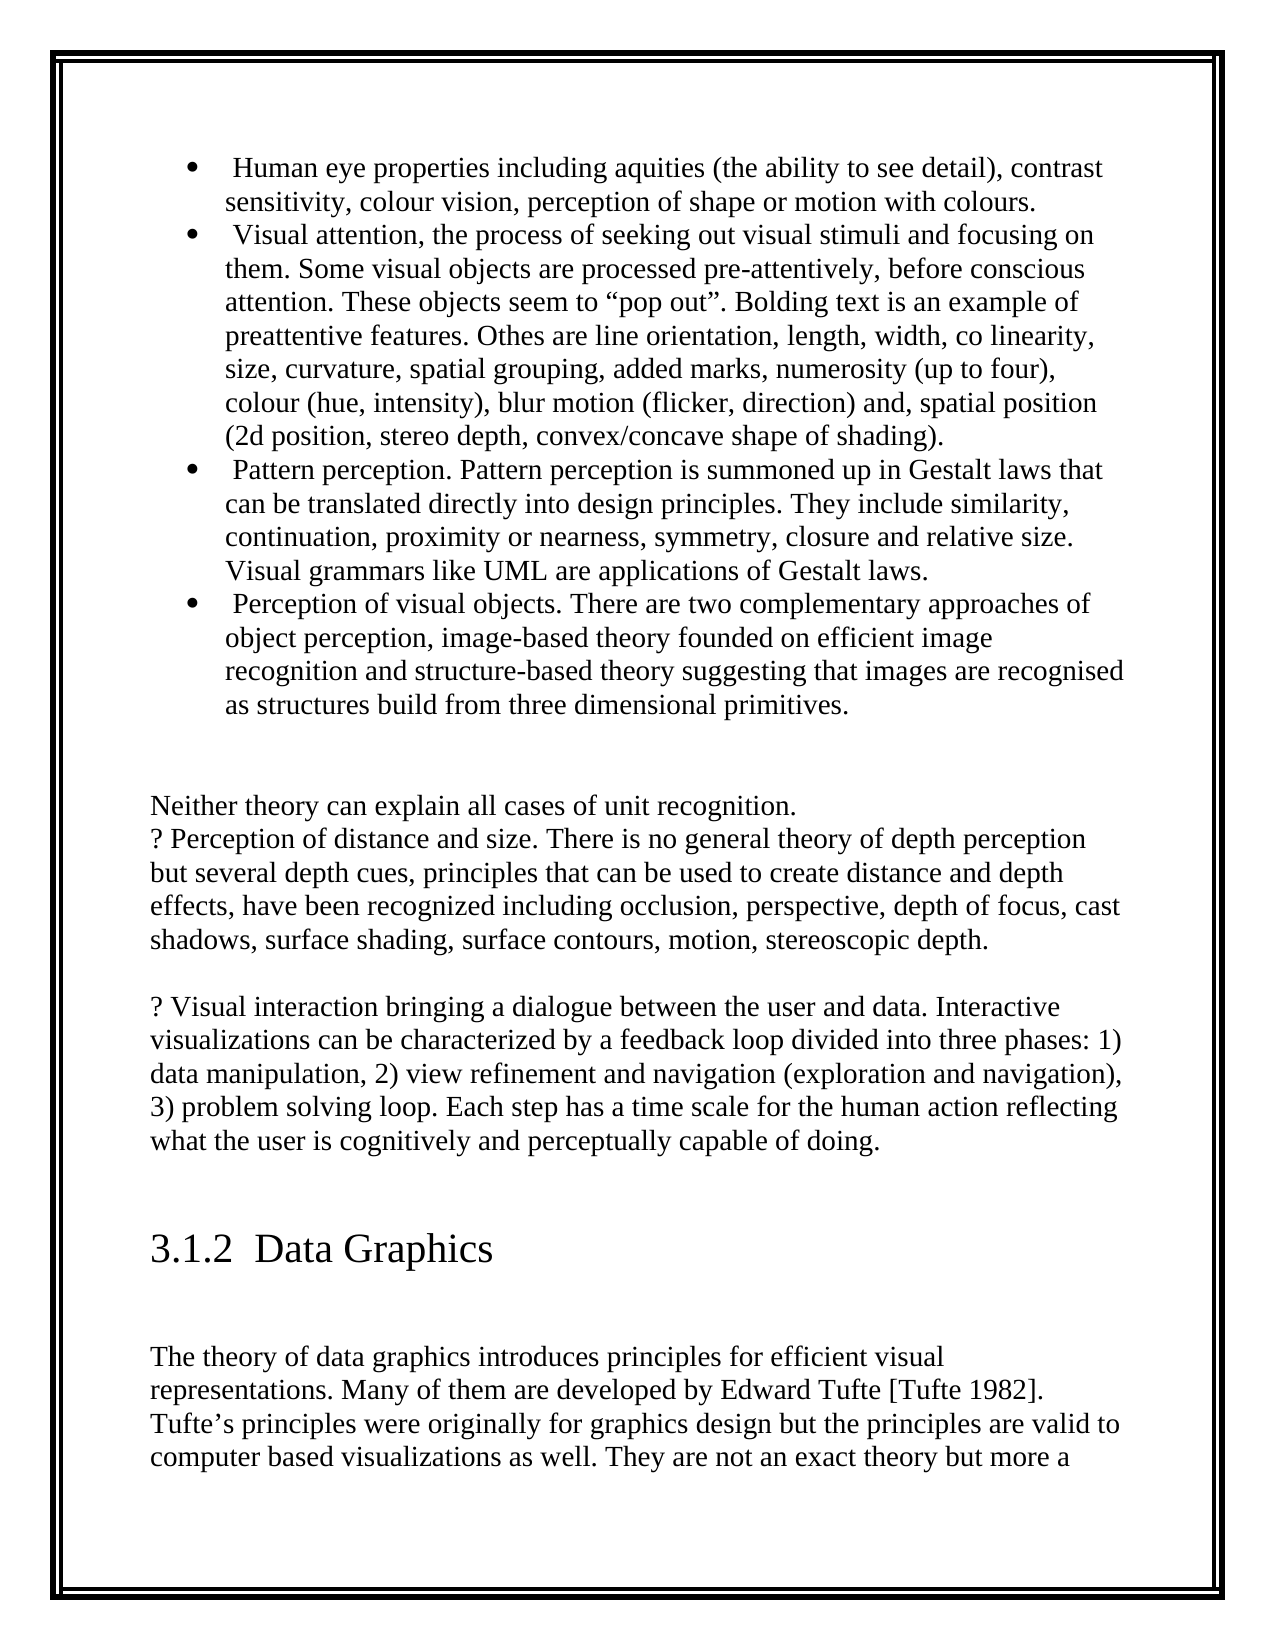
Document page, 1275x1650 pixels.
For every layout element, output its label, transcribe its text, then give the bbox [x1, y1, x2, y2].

text ? Visual interaction bringing a dialogue between the user and data. Interactive visualizations can be characterized by a feedback loop divided into three phases: 1) data manipulation, 2) view refinement and navigation (exploration and navigation), 3) problem solving loop. Each step has a time scale for the human action reflecting what the user is cognitively and perceptually capable of doing. [150, 989, 1125, 1157]
text 3.1.2 Data Graphics [150, 1224, 1125, 1272]
list Pattern perception. Pattern perception is summoned up in Gestalt laws that can be translated directly into design principles. They include similarity, continuation, proximity or nearness, symmetry, closure and relative size. Visual grammars like UML are applications of Gestalt laws. [187, 452, 1125, 586]
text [150, 1339, 1125, 1473]
text ? Perception of distance and size. There is no general theory of depth perception but several depth cues, principles that can be used to create distance and depth effects, have been recognized including occlusion, perspective, depth of focus, cast shadows, surface shading, surface contours, motion, stereoscopic depth. [150, 821, 1125, 955]
text Neither theory can explain all cases of unit recognition. [150, 788, 1125, 821]
list Visual attention, the process of seeking out visual stimuli and focusing on them. Some visual objects are processed pre-attentively, before conscious attention. These objects seem to “pop out”. Bolding text is an example of preattentive features. Othes are line orientation, length, width, co linearity, size, curvature, spatial grouping, added marks, numerosity (up to four), colour (hue, intensity), blur motion (flicker, direction) and, spatial position (2d position, stereo depth, convex/concave shape of shading). [187, 217, 1125, 452]
list Human eye properties including aquities (the ability to see detail), contrast sensitivity, colour vision, perception of shape or motion with colours. [187, 150, 1125, 217]
list Perception of visual objects. There are two complementary approaches of object perception, image-based theory founded on efficient image recognition and structure-based theory suggesting that images are recognised as structures build from three dimensional primitives. [187, 586, 1125, 721]
